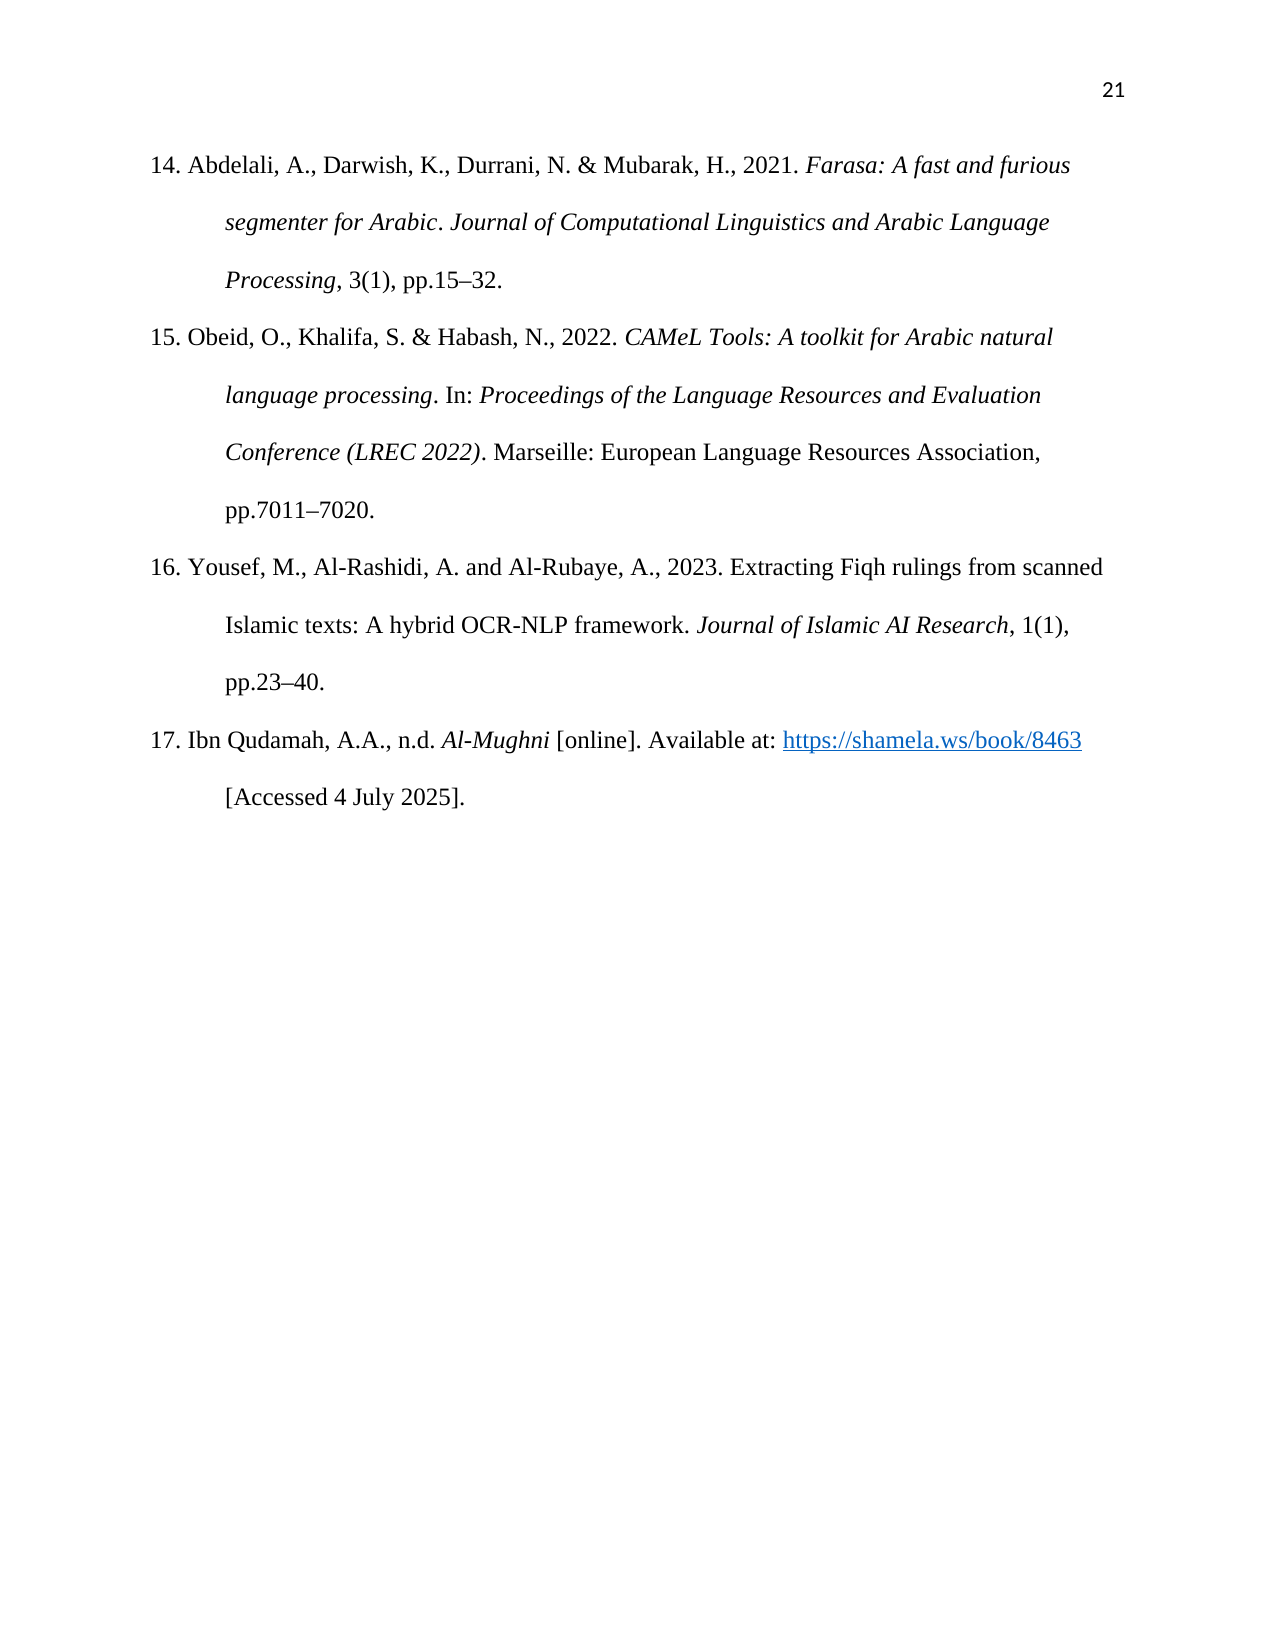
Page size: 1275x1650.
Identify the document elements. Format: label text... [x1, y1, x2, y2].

text 16. Yousef, M., Al-Rashidi, A. and Al-Rubaye, A., 2023. Extracting Fiqh rulings from scanned Islamic texts: A hybrid OCR-NLP framework. Journal of Islamic AI Research, 1(1), pp.23–40. [150, 552, 1125, 696]
text 15. Obeid, O., Khalifa, S. & Habash, N., 2022. CAMeL Tools: A toolkit for Arabic natural language processing. In: Proceedings of the Language Resources and Evaluation Conference (LREC 2022). Marseille: European Language Resources Association, pp.7011–7020. [150, 322, 1125, 524]
text 14. Abdelali, A., Darwish, K., Durrani, N. & Mubarak, H., 2021. Farasa: A fast and furious segmenter for Arabic. Journal of Computational Linguistics and Arabic Language Processing, 3(1), pp.15–32. [150, 150, 1125, 294]
text 17. Ibn Qudamah, A.A., n.d. Al-Mughni [online]. Available at: https://shamela.ws/book/8463 [Accessed 4 July 2025]. [150, 725, 1125, 811]
